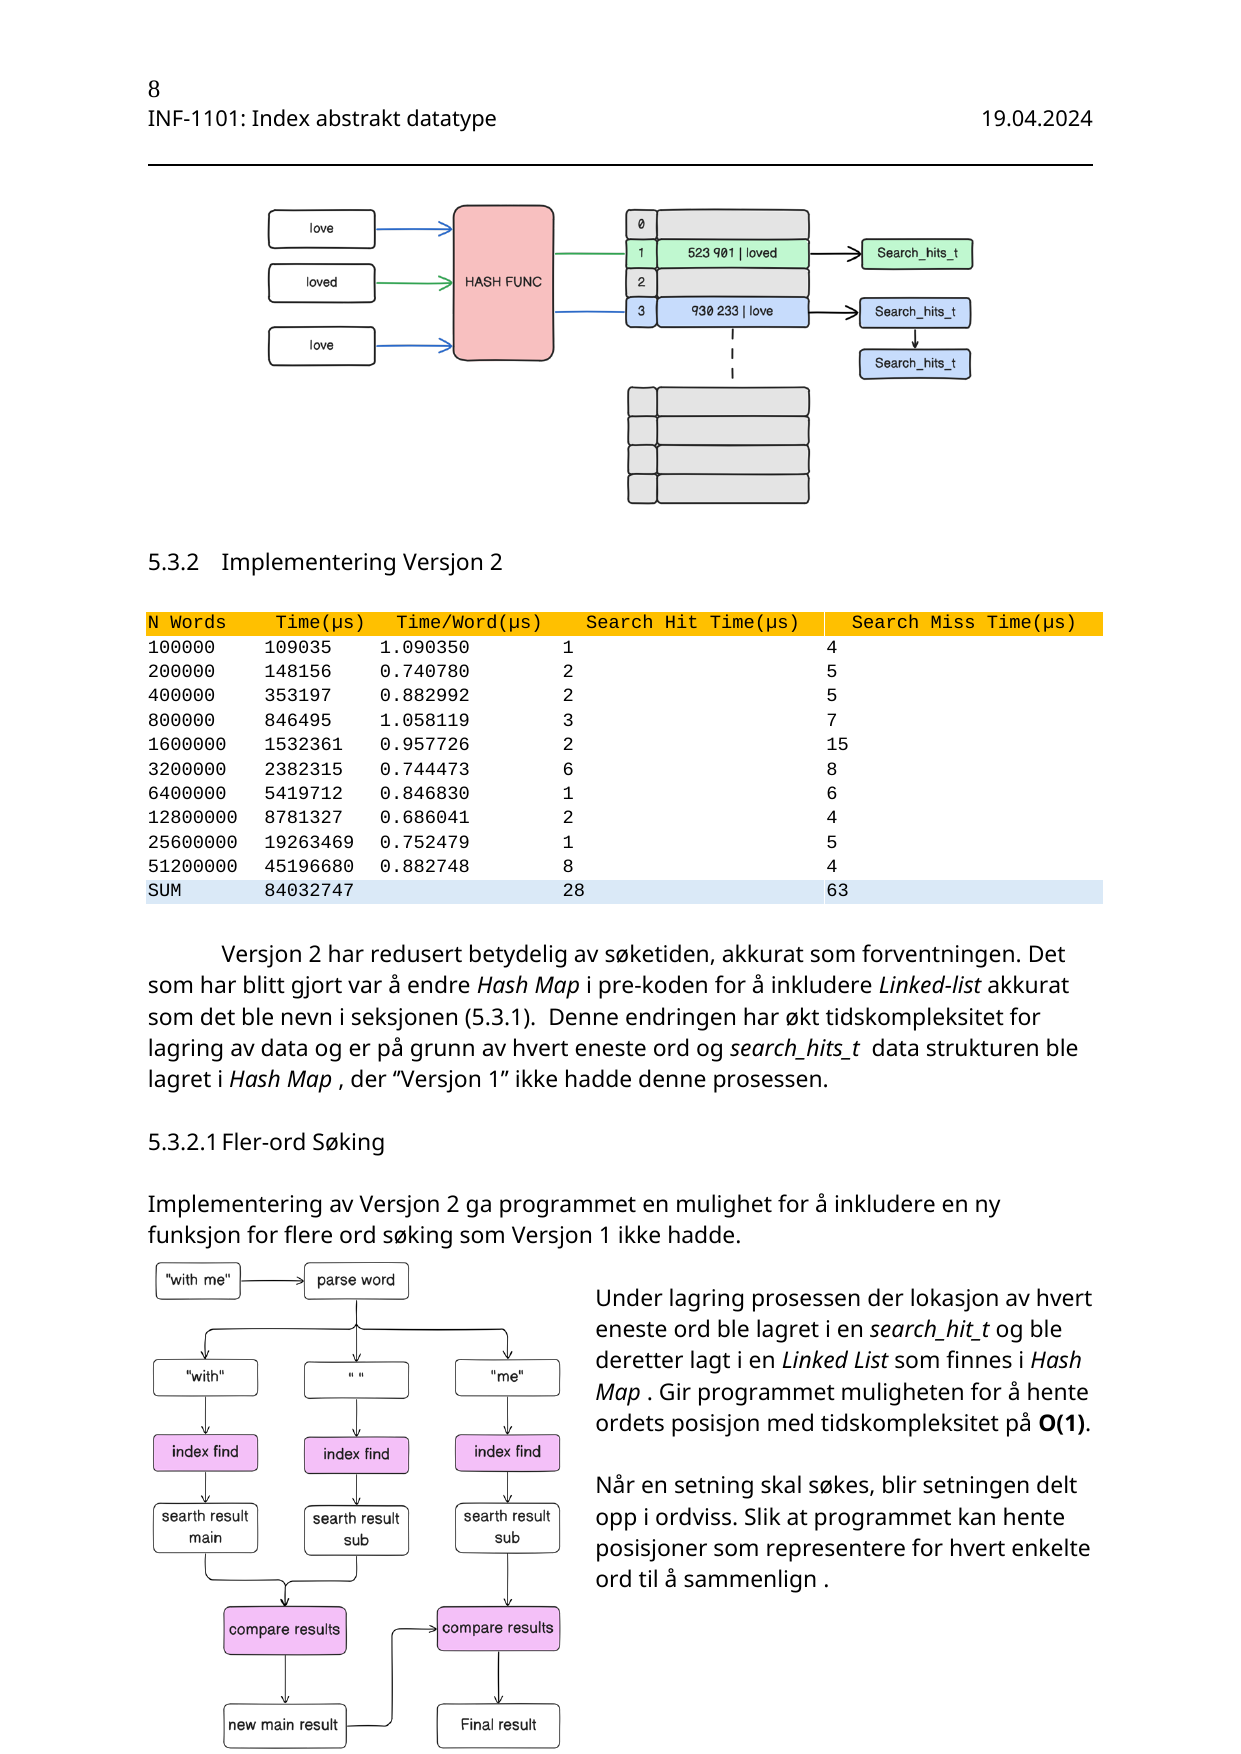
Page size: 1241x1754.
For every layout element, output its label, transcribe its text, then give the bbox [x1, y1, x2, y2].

table_cell 8 [561, 855, 824, 880]
table_cell 0.740780 [378, 660, 561, 685]
table_cell 148156 [263, 660, 378, 685]
table_cell 6 [561, 758, 824, 782]
table_cell 2 [561, 660, 824, 685]
table_cell 800000 [146, 709, 263, 733]
picture [257, 194, 984, 515]
table_cell 63 [825, 880, 1103, 904]
table_cell 19263469 [263, 831, 378, 855]
table_cell 8 [825, 758, 1103, 782]
table_cell 5 [825, 660, 1103, 685]
table_cell 109035 [263, 636, 378, 660]
table_cell 15 [825, 734, 1103, 758]
table_cell 5419712 [263, 782, 378, 807]
table_cell 5 [825, 831, 1103, 855]
table_cell 84032747 [263, 880, 378, 904]
table_cell 846495 [263, 709, 378, 733]
table_header Time/Word(µs) [378, 612, 561, 636]
table_cell 12800000 [146, 807, 263, 831]
table_header N Words [146, 612, 263, 636]
table_cell 400000 [146, 685, 263, 709]
table_cell 1.058119 [378, 709, 561, 733]
table_cell 0.882992 [378, 685, 561, 709]
table_cell 1600000 [146, 734, 263, 758]
table_cell 2 [561, 734, 824, 758]
table_cell 6400000 [146, 782, 263, 807]
table_header Time(µs) [263, 612, 378, 636]
table_cell 1532361 [263, 734, 378, 758]
table_cell 2382315 [263, 758, 378, 782]
table_cell 2 [561, 685, 824, 709]
table_cell 3 [561, 709, 824, 733]
table_cell 1 [561, 782, 824, 807]
table_header Search Miss Time(µs) [825, 612, 1103, 636]
table_cell 200000 [146, 660, 263, 685]
table_cell [378, 880, 561, 904]
table_cell 51200000 [146, 855, 263, 880]
table_cell 1 [561, 636, 824, 660]
table_cell 1 [561, 831, 824, 855]
table_cell 0.752479 [378, 831, 561, 855]
table_cell 4 [825, 855, 1103, 880]
table_cell 0.882748 [378, 855, 561, 880]
table_cell 7 [825, 709, 1103, 733]
table_cell 2 [561, 807, 824, 831]
text 5.3.2 Implementering Versjon 2 [148, 546, 1093, 577]
table_cell 4 [825, 807, 1103, 831]
table_cell 353197 [263, 685, 378, 709]
table_cell 25600000 [146, 831, 263, 855]
table_cell 0.846830 [378, 782, 561, 807]
text Versjon 2 har redusert betydelig av søketiden, akkurat som forventningen. Det som har blitt gjort var å endre Hash Map i pre-koden for å inkludere Linked-list akkurat som det ble nevn i seksjonen (5.3.1). Denne endringen har økt tidskompleksitet for lagring av data og er på grunn av hvert eneste ord og search_hits_t data strukturen ble lagret i Hash Map , der ‘’Versjon 1’’ ikke hadde denne prosessen. [148, 938, 1093, 1094]
picture [147, 1256, 566, 1754]
table_cell 100000 [146, 636, 263, 660]
text 5.3.2.1 Fler-ord Søking [148, 1126, 1093, 1157]
table_cell 1.090350 [378, 636, 561, 660]
table_cell 8781327 [263, 807, 378, 831]
text Implementering av Versjon 2 ga programmet en mulighet for å inkludere en ny funksjon for flere ord søking som Versjon 1 ikke hadde. [148, 1188, 1093, 1251]
table_cell 5 [825, 685, 1103, 709]
table_cell SUM [146, 880, 263, 904]
table_cell 3200000 [146, 758, 263, 782]
table_cell 0.686041 [378, 807, 561, 831]
table_cell 4 [825, 636, 1103, 660]
table_cell 0.957726 [378, 734, 561, 758]
table_cell 0.744473 [378, 758, 561, 782]
table_cell 45196680 [263, 855, 378, 880]
text Under lagring prosessen der lokasjon av hvert eneste ord ble lagret i en search_hit_t og ble deretter lagt i en Linked List som finnes i Hash Map . Gir programmet muligheten for å hente ordets posisjon med tidskompleksitet på O(1). [566, 1282, 1093, 1438]
text Når en setning skal søkes, blir setningen delt opp i ordviss. Slik at programmet kan hente posisjoner som representere for hvert enkelte ord til å sammenlign . [566, 1469, 1093, 1594]
table_header Search Hit Time(µs) [561, 612, 824, 636]
table_cell 6 [825, 782, 1103, 807]
table_cell 28 [561, 880, 824, 904]
